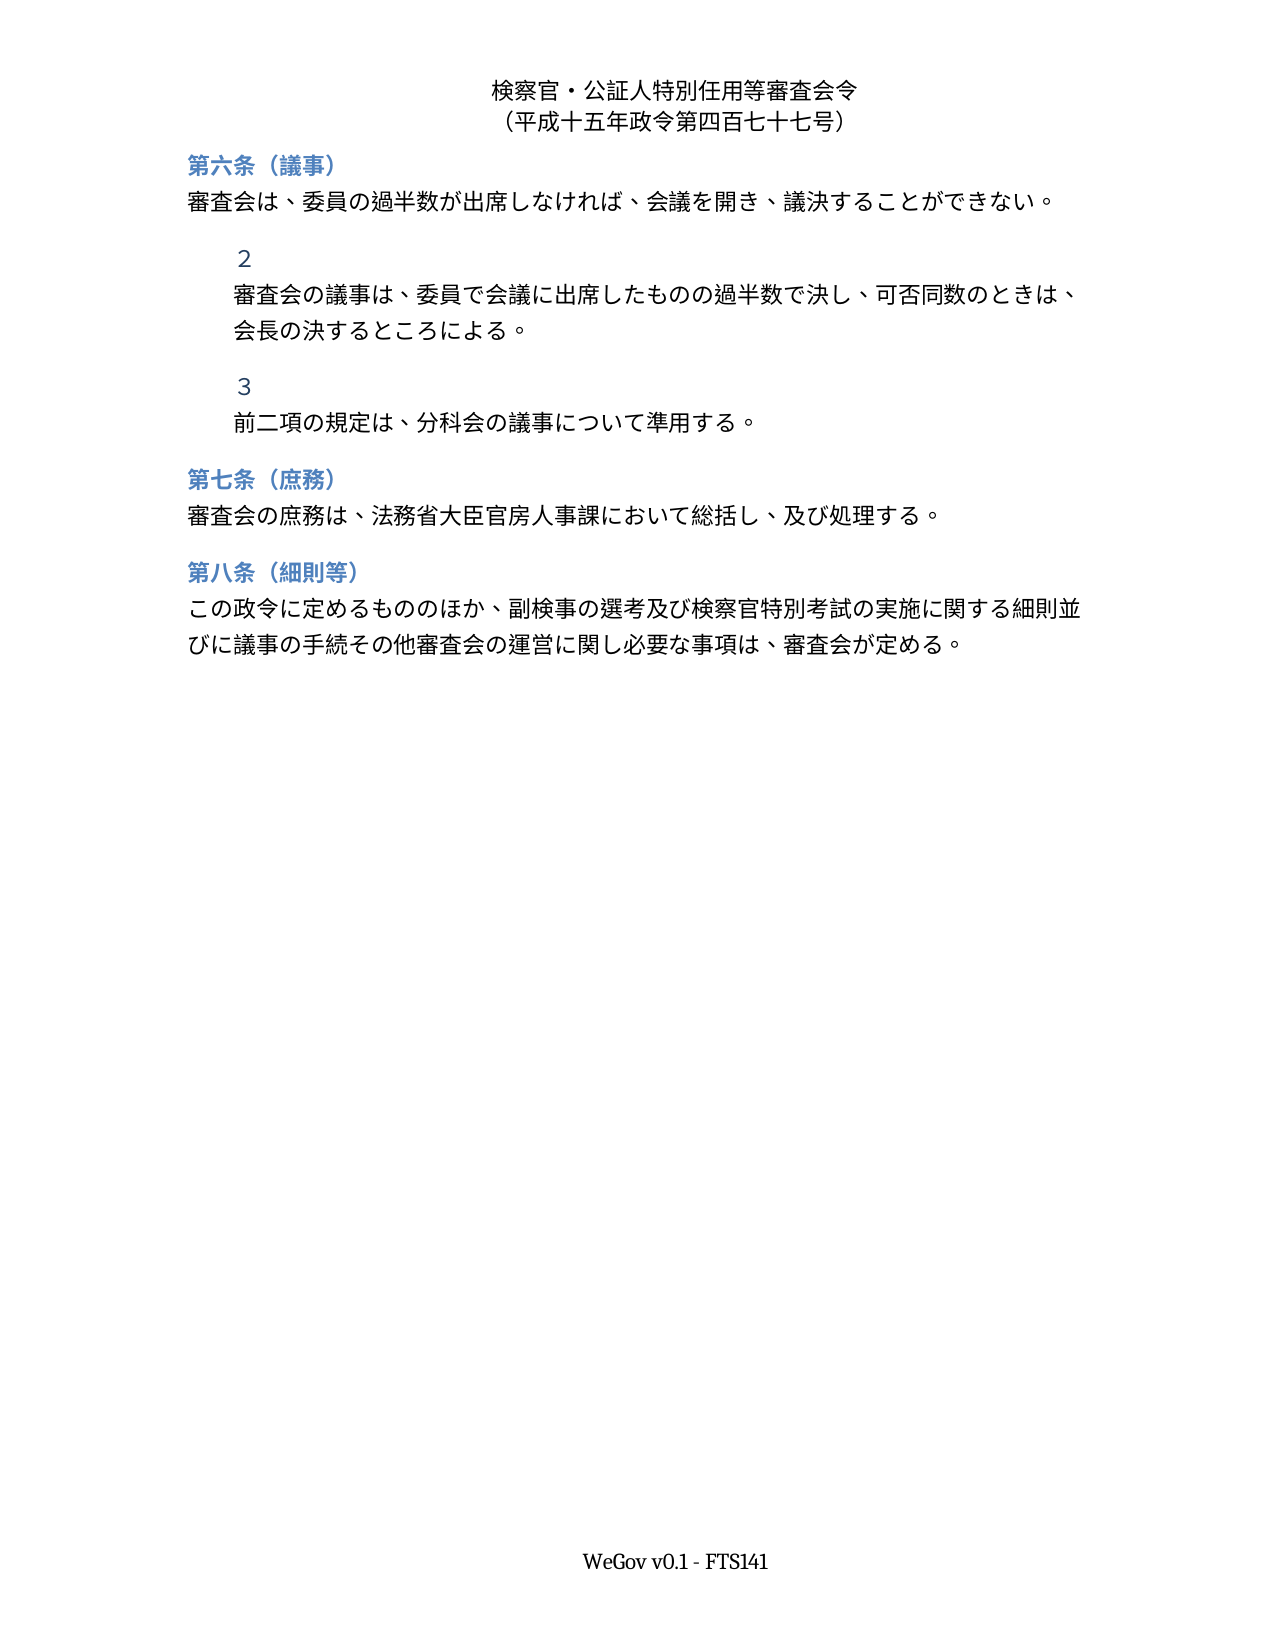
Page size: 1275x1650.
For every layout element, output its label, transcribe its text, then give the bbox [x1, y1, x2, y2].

subtitle 第八条（細則等） [187, 557, 1087, 588]
text 前二項の規定は、分科会の議事について準用する。 [233, 407, 1087, 438]
text 審査会の庶務は、法務省大臣官房人事課において総括し、及び処理する。 [187, 500, 1087, 531]
subtitle ２ [233, 243, 1087, 274]
subtitle 第七条（庶務） [187, 464, 1087, 495]
text 審査会は、委員の過半数が出席しなければ、会議を開き、議決することができない。 [187, 186, 1087, 217]
subtitle 第六条（議事） [187, 150, 1087, 181]
text この政令に定めるもののほか、副検事の選考及び検察官特別考試の実施に関する細則並びに議事の手続その他審査会の運営に関し必要な事項は、審査会が定める。 [187, 593, 1087, 660]
text 審査会の議事は、委員で会議に出席したものの過半数で決し、可否同数のときは、会長の決するところによる。 [233, 279, 1087, 346]
subtitle ３ [233, 371, 1087, 403]
